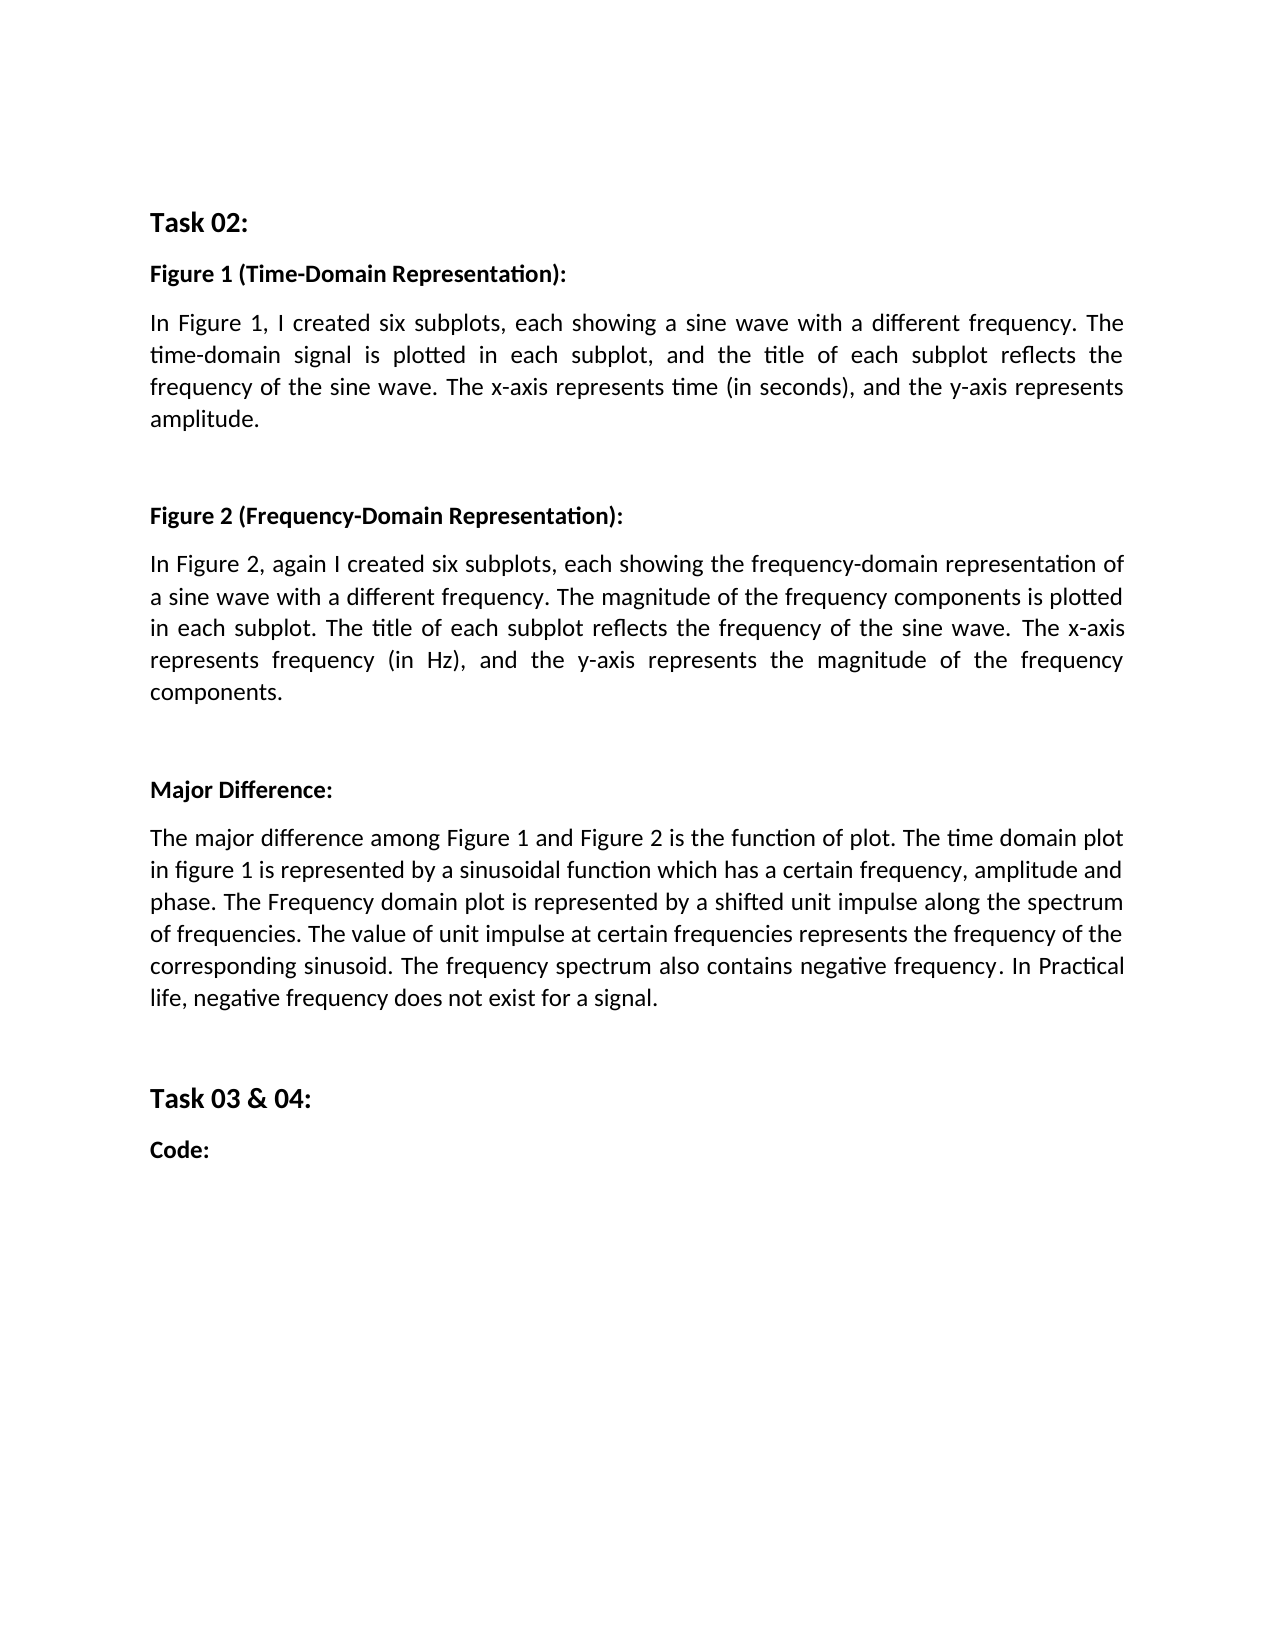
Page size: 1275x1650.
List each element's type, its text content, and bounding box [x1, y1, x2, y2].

text Code: [150, 1134, 1125, 1164]
text Major Difference: [150, 774, 1125, 804]
text Task 02: [150, 204, 1125, 240]
text Figure 2 (Frequency-Domain Representation): [150, 500, 1125, 531]
text In Figure 2, again I created six subplots, each showing the frequency-domain representation of a sine wave with a different frequency. The magnitude of the frequency components is plotted in each subplot. The title of each subplot reflects the frequency of the sine wave. The x-axis represents frequency (in Hz), and the y-axis represents the magnitude of the frequency components. [150, 549, 1125, 707]
text Figure 1 (Time-Domain Representation): [150, 258, 1125, 289]
text The major difference among Figure 1 and Figure 2 is the function of plot. The time domain plot in figure 1 is represented by a sinusoidal function which has a certain frequency, amplitude and phase. The Frequency domain plot is represented by a shifted unit impulse along the spectrum of frequencies. The value of unit impulse at certain frequencies represents the frequency of the corresponding sinusoid. The frequency spectrum also contains negative frequency. In Practical life, negative frequency does not exist for a signal. [150, 822, 1125, 1013]
text In Figure 1, I created six subplots, each showing a sine wave with a different frequency. The time-domain signal is plotted in each subplot, and the title of each subplot reflects the frequency of the sine wave. The x-axis represents time (in seconds), and the y-axis represents amplitude. [150, 307, 1125, 433]
text Task 03 & 04: [150, 1080, 1125, 1115]
